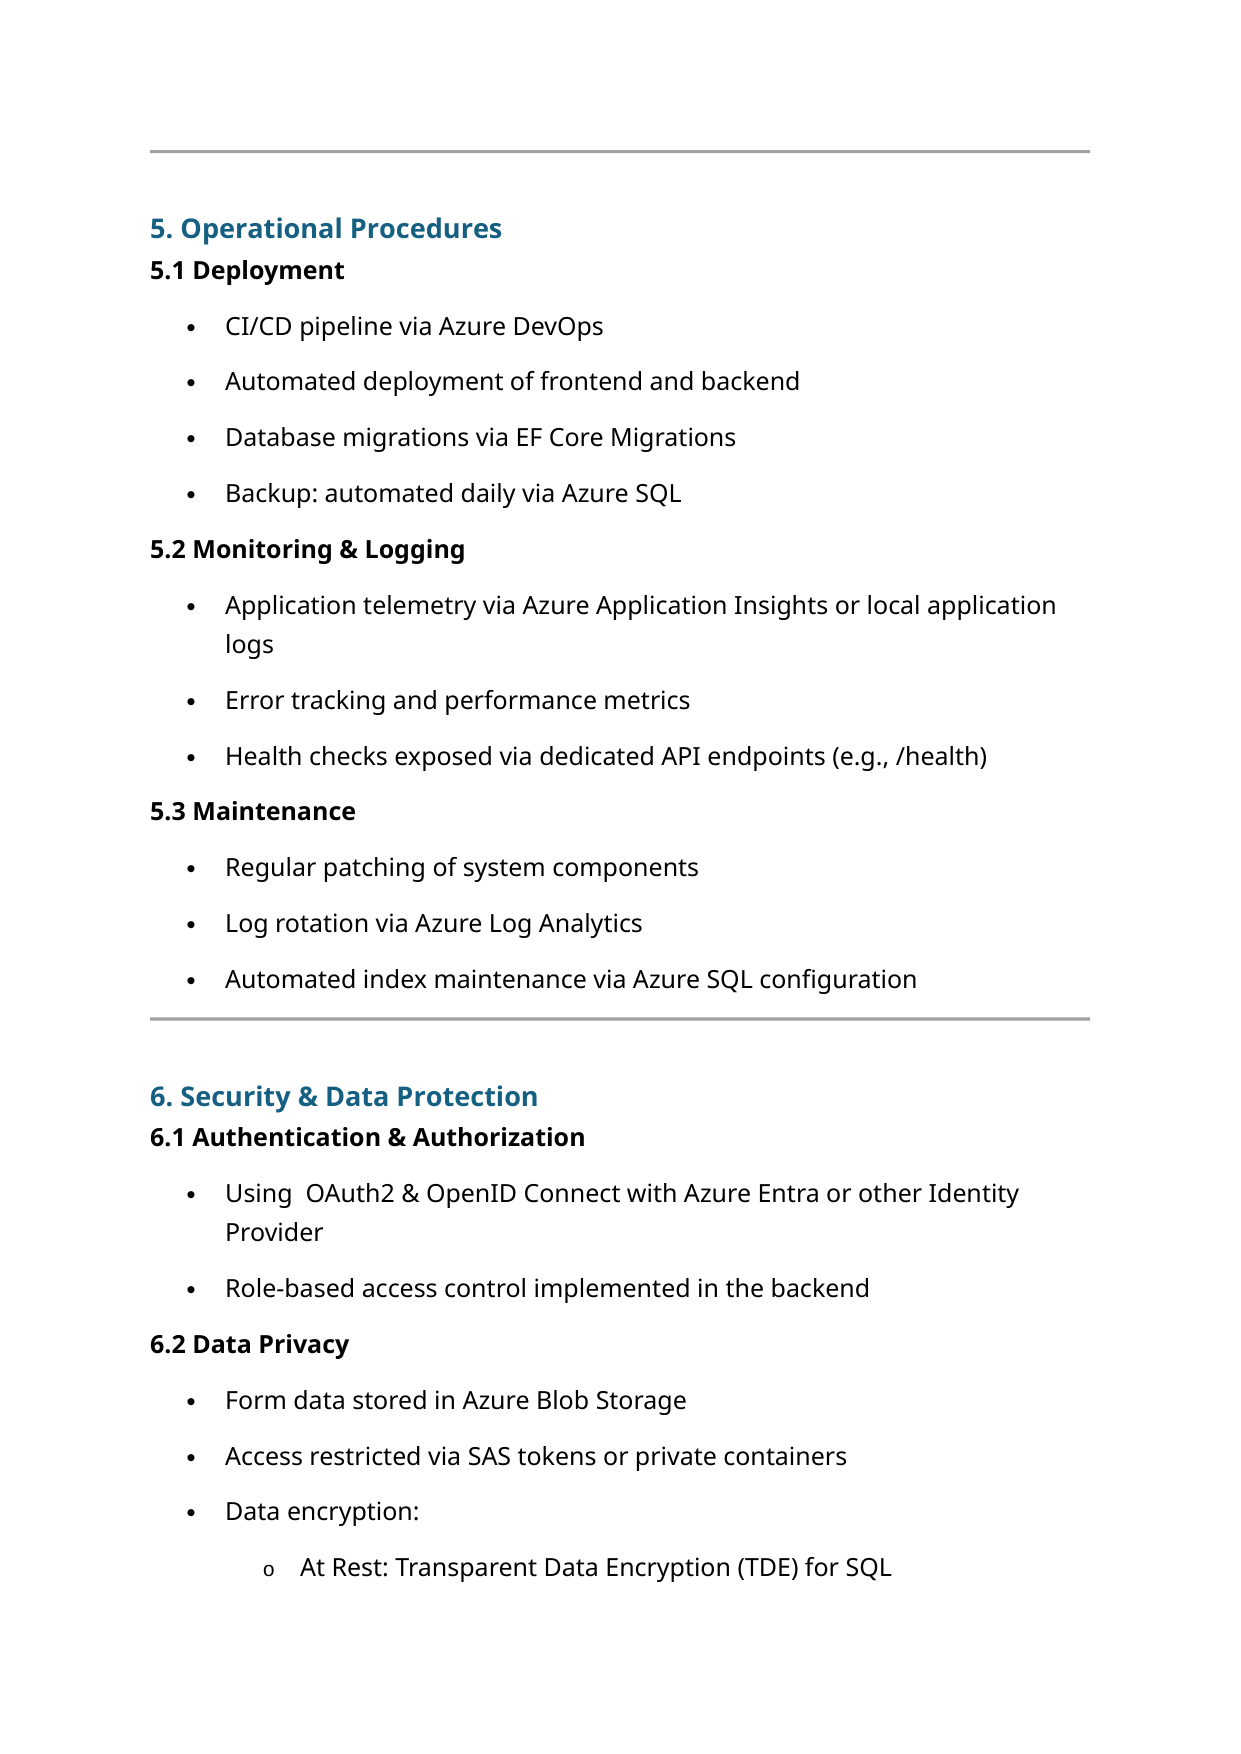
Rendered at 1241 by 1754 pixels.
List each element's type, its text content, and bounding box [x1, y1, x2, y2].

list Application telemetry via Azure Application Insights or local application logs [187, 587, 1090, 661]
list Log rotation via Azure Log Analytics [187, 906, 1090, 940]
list Role-based access control implemented in the backend [187, 1271, 1090, 1305]
list Automated deployment of frontend and backend [187, 364, 1090, 398]
list Using OAuth2 & OpenID Connect with Azure Entra or other Identity Provider [187, 1176, 1090, 1249]
list Form data stored in Azure Blob Storage [187, 1382, 1090, 1416]
subtitle 6. Security & Data Protection [150, 1077, 1090, 1114]
text 5.1 Deployment [150, 252, 1090, 286]
list Automated index maintenance via Azure SQL configuration [187, 962, 1090, 996]
list Data encryption: [187, 1494, 1090, 1528]
list Database migrations via EF Core Migrations [187, 420, 1090, 454]
text 6.1 Authentication & Authorization [150, 1120, 1090, 1154]
text 6.2 Data Privacy [150, 1326, 1090, 1361]
list Backup: automated daily via Azure SQL [187, 476, 1090, 510]
list CI/CD pipeline via Azure DevOps [187, 308, 1090, 342]
list Error tracking and performance metrics [187, 682, 1090, 716]
list Access restricted via SAS tokens or private containers [187, 1438, 1090, 1472]
subtitle 5. Operational Procedures [150, 210, 1090, 247]
list Health checks exposed via dedicated API endpoints (e.g., /health) [187, 738, 1090, 772]
list Regular patching of system components [187, 850, 1090, 884]
list At Rest: Transparent Data Encryption (TDE) for SQL [262, 1550, 1090, 1584]
text 5.3 Maintenance [150, 794, 1090, 828]
text 5.2 Monitoring & Logging [150, 532, 1090, 566]
